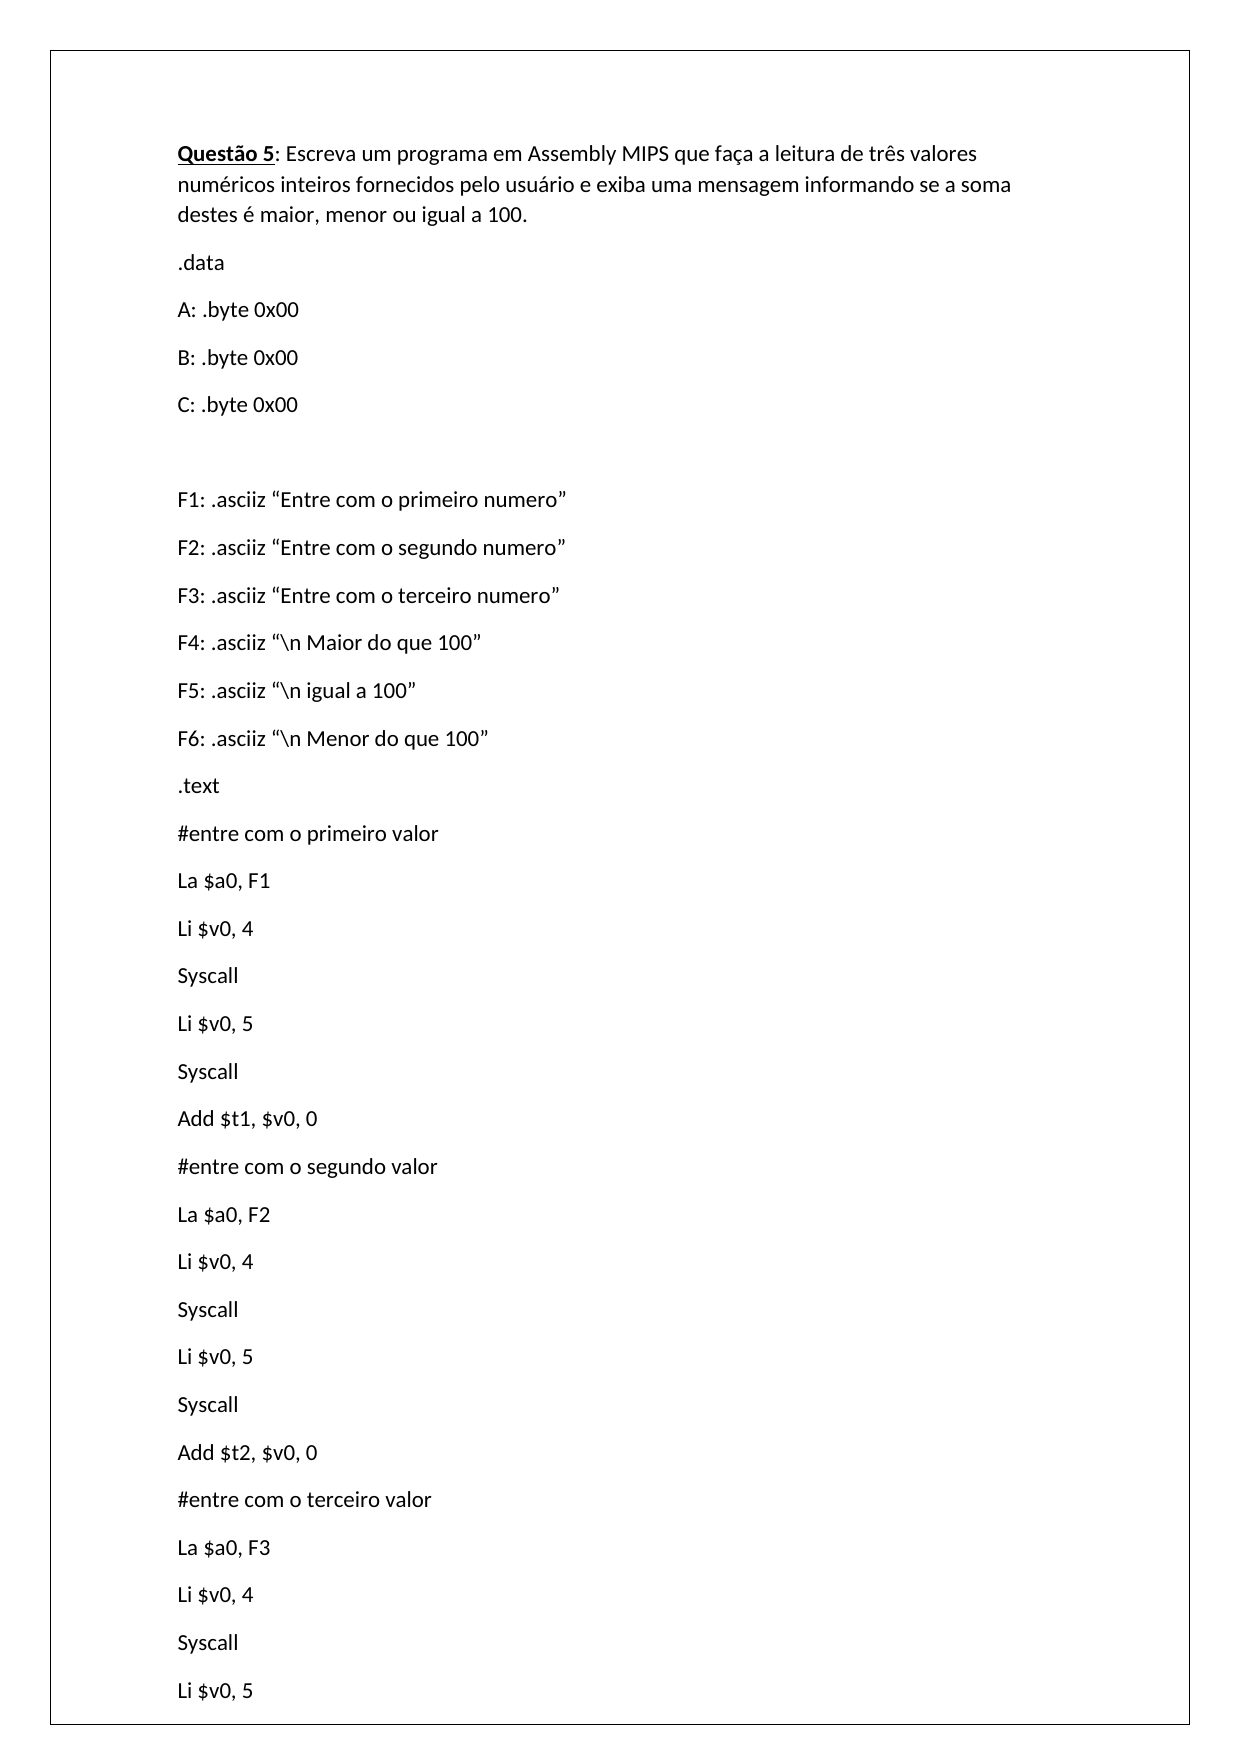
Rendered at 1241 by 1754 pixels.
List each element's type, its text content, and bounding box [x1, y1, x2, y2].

text La $a0, F1 [177, 866, 1014, 894]
text .data [177, 248, 1014, 276]
text Li $v0, 4 [177, 1581, 1014, 1608]
text Li $v0, 5 [177, 1676, 1014, 1704]
text F6: .asciiz “\n Menor do que 100” [177, 724, 1014, 752]
text Li $v0, 4 [177, 1247, 1014, 1275]
text B: .byte 0x00 [177, 343, 1014, 371]
text Syscall [177, 1628, 1014, 1656]
text Syscall [177, 962, 1014, 990]
text F4: .asciiz “\n Maior do que 100” [177, 628, 1014, 656]
text Syscall [177, 1390, 1014, 1418]
text Li $v0, 4 [177, 914, 1014, 942]
text Li $v0, 5 [177, 1009, 1014, 1037]
text #entre com o primeiro valor [177, 819, 1014, 847]
text Questão 5: Escreva um programa em Assembly MIPS que faça a leitura de três valores numéricos inteiros fornecidos pelo usuário e exiba uma mensagem informando se a soma destes é maior, menor ou igual a 100. [177, 139, 1014, 228]
text F2: .asciiz “Entre com o segundo numero” [177, 533, 1014, 561]
text Syscall [177, 1295, 1014, 1323]
text Syscall [177, 1057, 1014, 1085]
text #entre com o segundo valor [177, 1152, 1014, 1180]
text La $a0, F2 [177, 1200, 1014, 1228]
text C: .byte 0x00 [177, 390, 1014, 418]
text #entre com o terceiro valor [177, 1485, 1014, 1513]
text F1: .asciiz “Entre com o primeiro numero” [177, 486, 1014, 514]
text F5: .asciiz “\n igual a 100” [177, 676, 1014, 704]
text .text [177, 771, 1014, 799]
text La $a0, F3 [177, 1533, 1014, 1561]
text F3: .asciiz “Entre com o terceiro numero” [177, 581, 1014, 609]
text Add $t1, $v0, 0 [177, 1104, 1014, 1132]
text Li $v0, 5 [177, 1342, 1014, 1371]
text Add $t2, $v0, 0 [177, 1438, 1014, 1466]
text A: .byte 0x00 [177, 295, 1014, 323]
